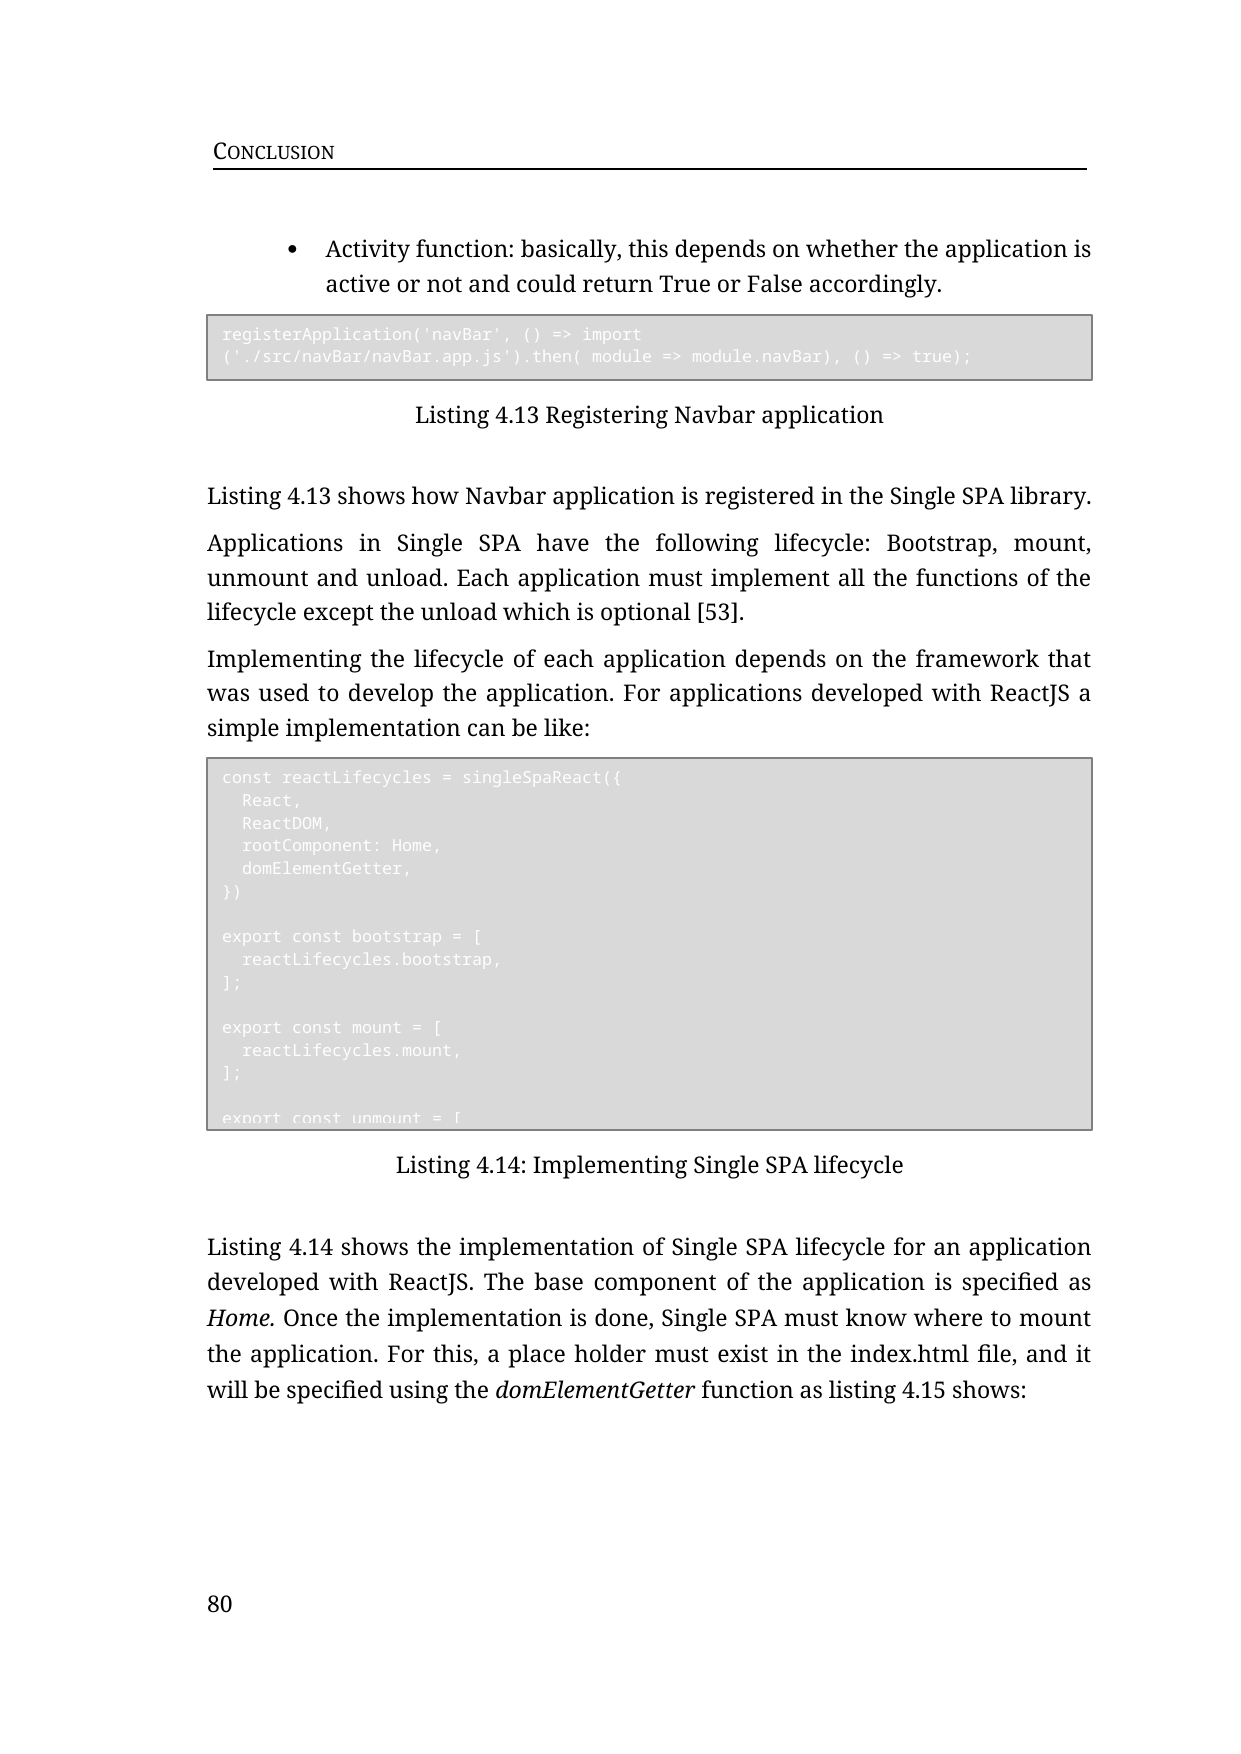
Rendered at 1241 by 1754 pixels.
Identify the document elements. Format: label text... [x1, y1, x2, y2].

list Activity function: basically, this depends on whether the application is active or not and could return True or False accordingly. [288, 233, 1092, 299]
list Implementing the lifecycle of each application depends on the framework that was used to develop the application. For applications developed with ReactJS a simple implementation can be like: [207, 643, 1092, 743]
text Listing 4.14 shows the implementation of Single SPA lifecycle for an application developed with ReactJS. The base component of the application is specified as Home. Once the implementation is done, Single SPA must know where to mount the application. For this, a place holder must exist in the index.html file, and it will be specified using the domElementGetter function as listing 4.15 shows: [207, 1230, 1092, 1405]
text Listing ‎4.14: Implementing Single SPA lifecycle [207, 1149, 1092, 1180]
list Applications in Single SPA have the following lifecycle: Bootstrap, mount, unmount and unload. Each application must implement all the functions of the lifecycle except the unload which is optional [53]. [207, 527, 1092, 627]
list Listing 4.13 shows how Navbar application is registered in the Single SPA library. [207, 480, 1092, 512]
text Listing ‎4.13 Registering Navbar application [207, 399, 1092, 430]
